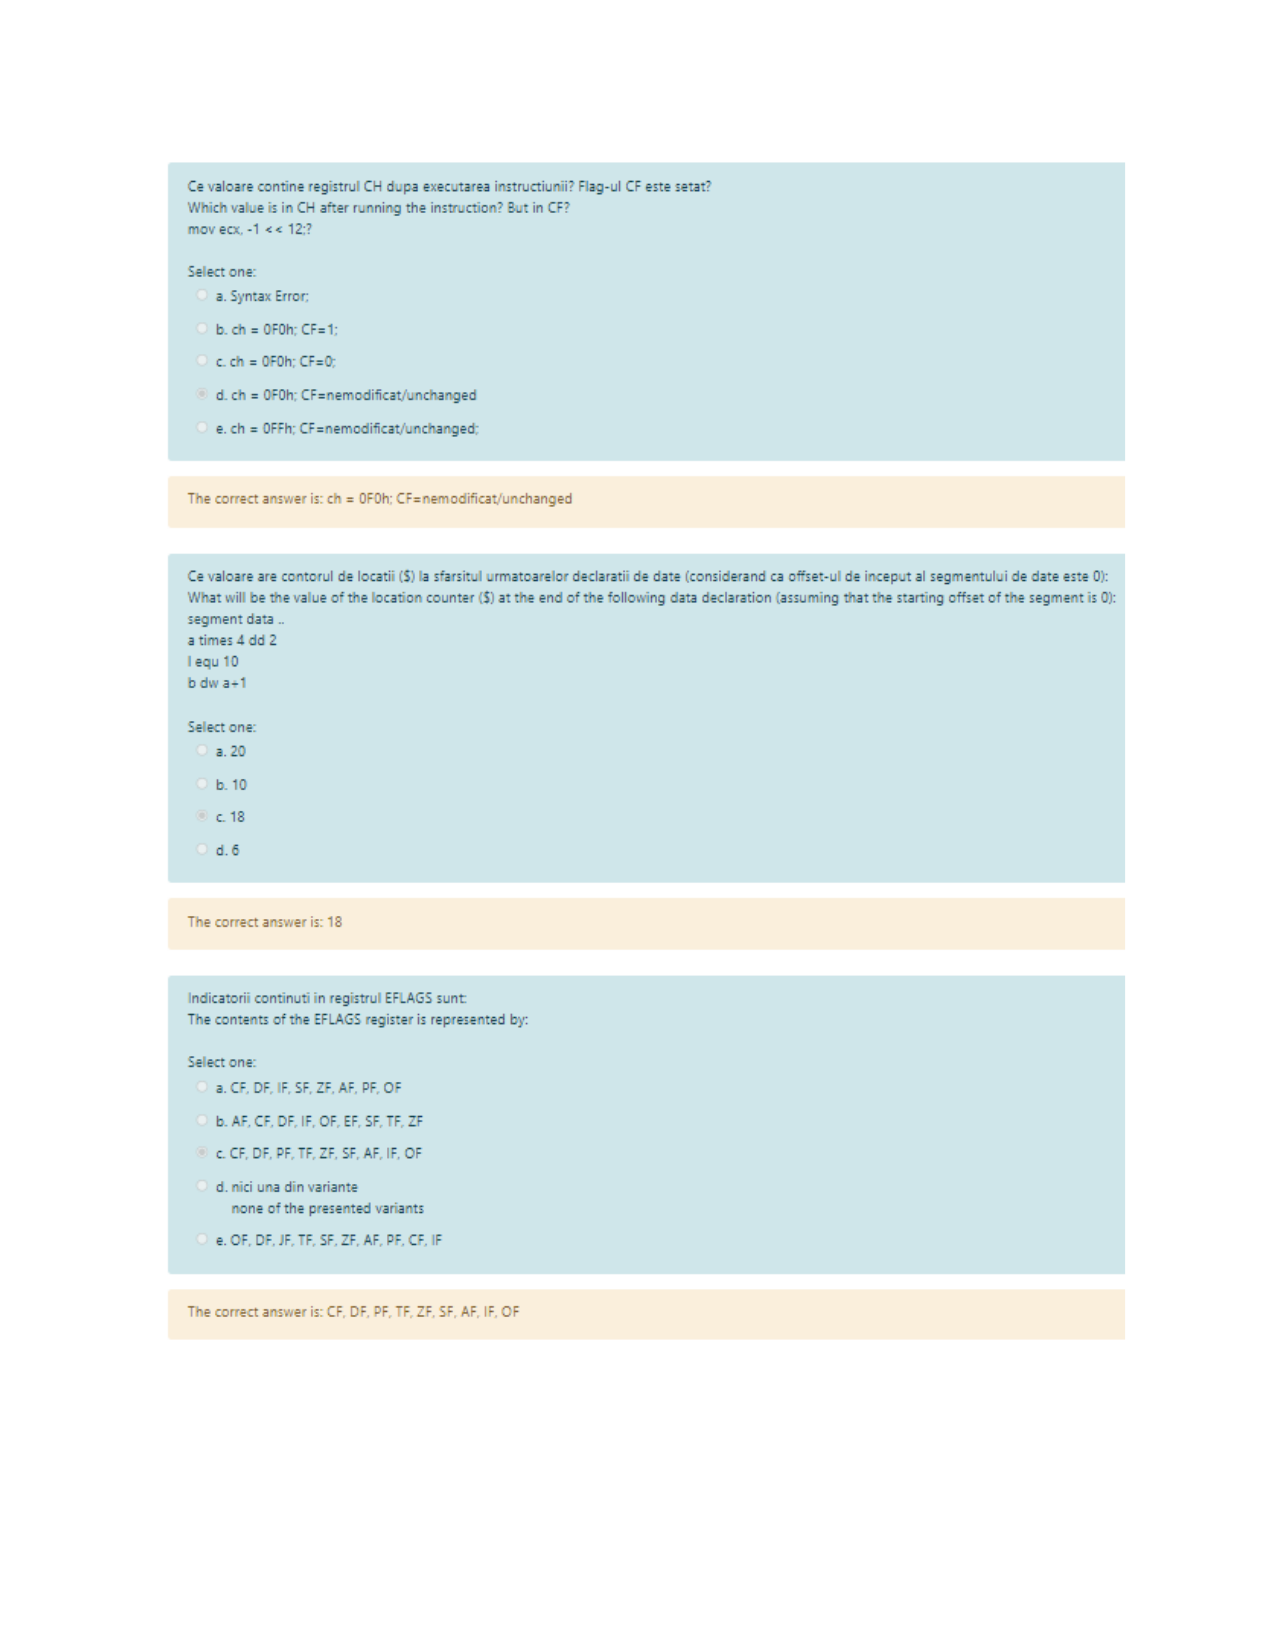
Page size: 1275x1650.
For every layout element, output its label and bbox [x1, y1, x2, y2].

picture [150, 150, 1125, 1349]
